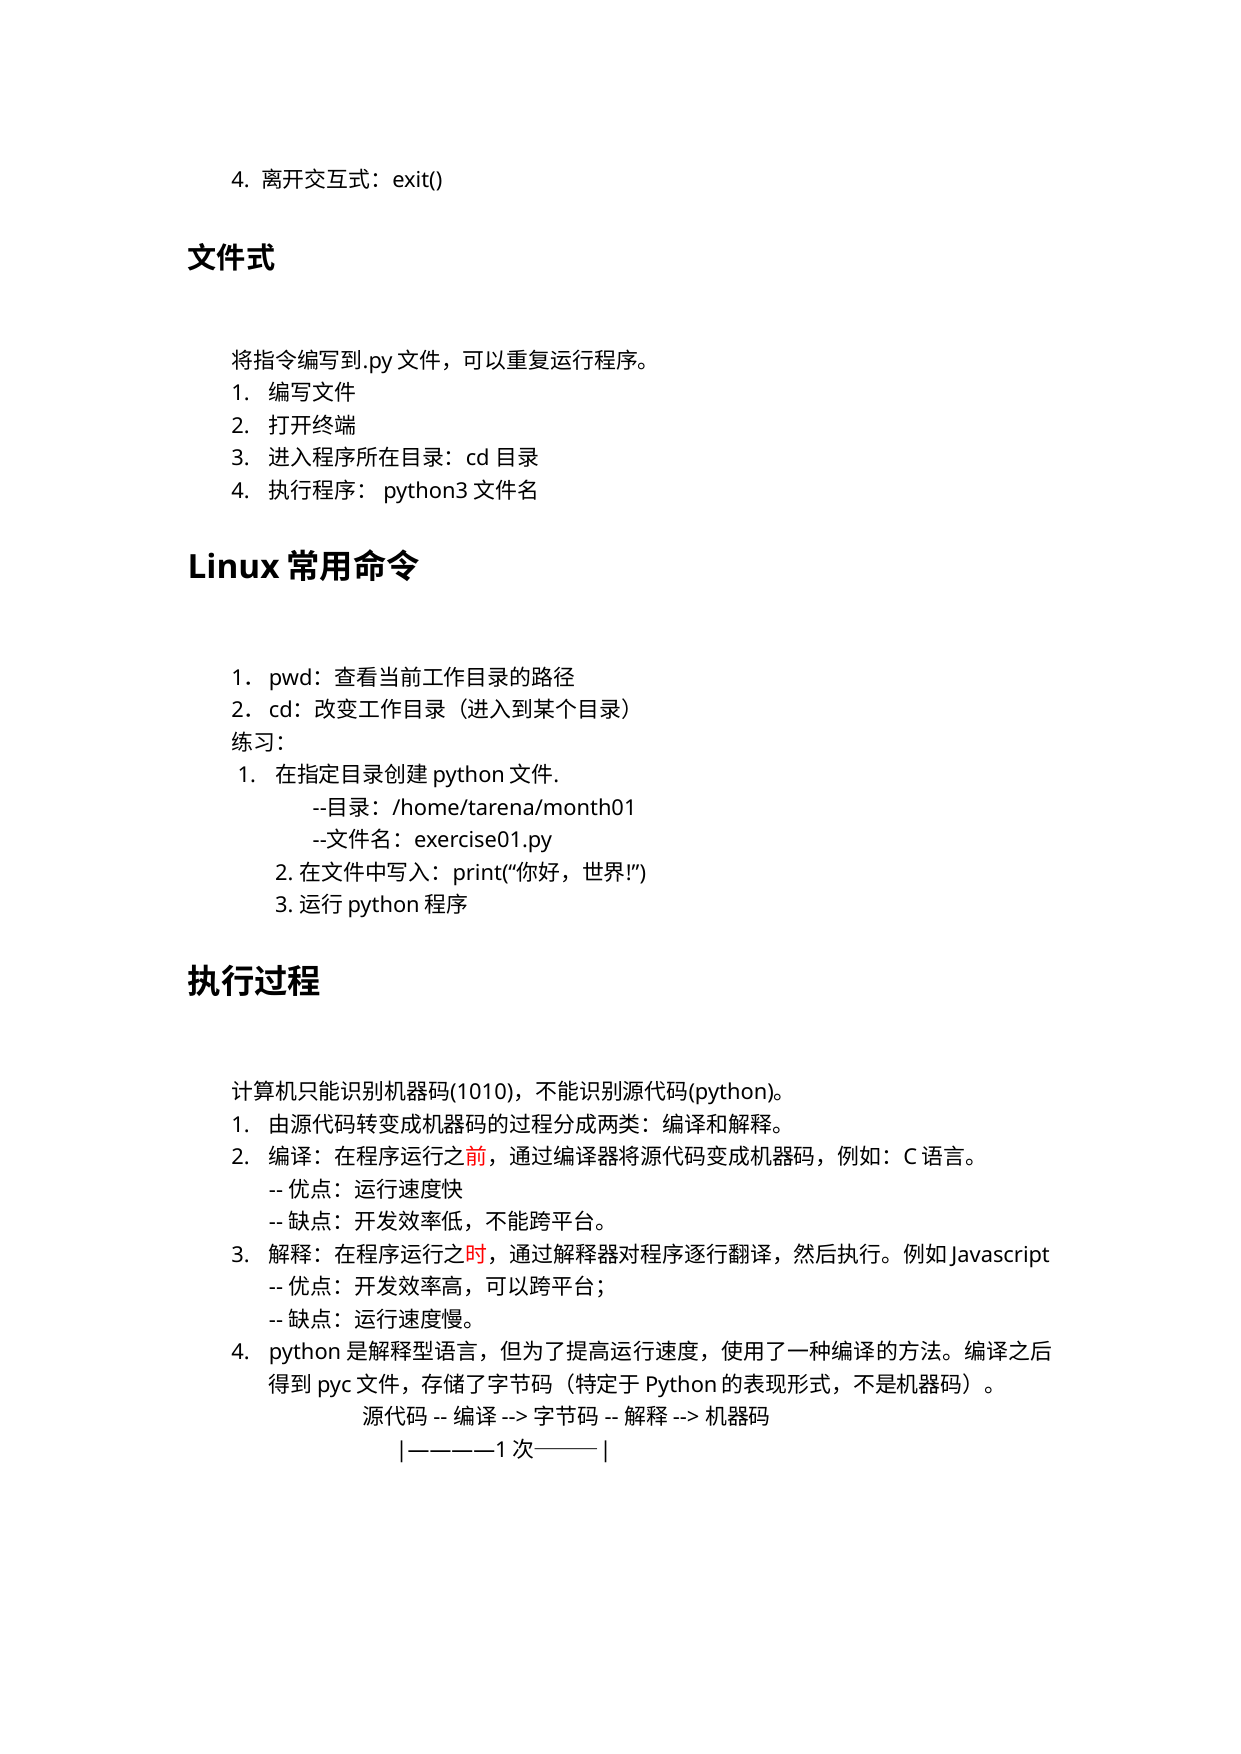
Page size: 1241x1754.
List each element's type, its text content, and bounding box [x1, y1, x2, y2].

list 编写文件 [231, 375, 1053, 407]
text -- 缺点：运行速度慢。 [269, 1301, 1053, 1334]
text 2. 在文件中写入：print(“你好，世界!”) [231, 854, 1053, 887]
list --文件名：exercise01.py [312, 822, 1053, 854]
text 源代码 -- 编译 --> 字节码 -- 解释 --> 机器码 [362, 1399, 1053, 1431]
list 解释：在程序运行之时，通过解释器对程序逐行翻译，然后执行。例如Javascript [231, 1236, 1053, 1269]
list 执行程序： python3 文件名 [231, 472, 1053, 505]
list 编译：在程序运行之前，通过编译器将源代码变成机器码，例如：C语言。 [231, 1139, 1053, 1171]
text -- 缺点：开发效率低，不能跨平台。 [225, 1204, 1053, 1236]
list 由源代码转变成机器码的过程分成两类：编译和解释。 [231, 1106, 1053, 1139]
text 练习： [231, 724, 1053, 757]
text |————1次———| [362, 1431, 1053, 1464]
subtitle 执行过程 [187, 947, 1053, 1012]
list 进入程序所在目录：cd 目录 [231, 440, 1053, 472]
list 在指定目录创建python文件. [237, 757, 1053, 789]
text 计算机只能识别机器码(1010)，不能识别源代码(python)。 [187, 1074, 1053, 1106]
list --目录：/home/tarena/month01 [312, 789, 1053, 822]
text -- 优点：运行速度快 [225, 1171, 1053, 1204]
subtitle 文件式 [187, 224, 1053, 289]
subtitle Linux常用命令 [187, 532, 1053, 597]
list pwd：查看当前工作目录的路径 [231, 659, 1053, 692]
text 3. 运行python程序 [231, 887, 1053, 919]
list 打开终端 [231, 407, 1053, 440]
text -- 优点：开发效率高，可以跨平台； [269, 1269, 1053, 1301]
list cd：改变工作目录（进入到某个目录） [231, 692, 1053, 724]
list python是解释型语言，但为了提高运行速度，使用了一种编译的方法。编译之后得到pyc文件，存储了字节码（特定于Python的表现形式，不是机器码）。 [231, 1334, 1053, 1399]
list 离开交互式：exit() [231, 162, 1053, 194]
text 将指令编写到.py文件，可以重复运行程序。 [187, 342, 1053, 375]
